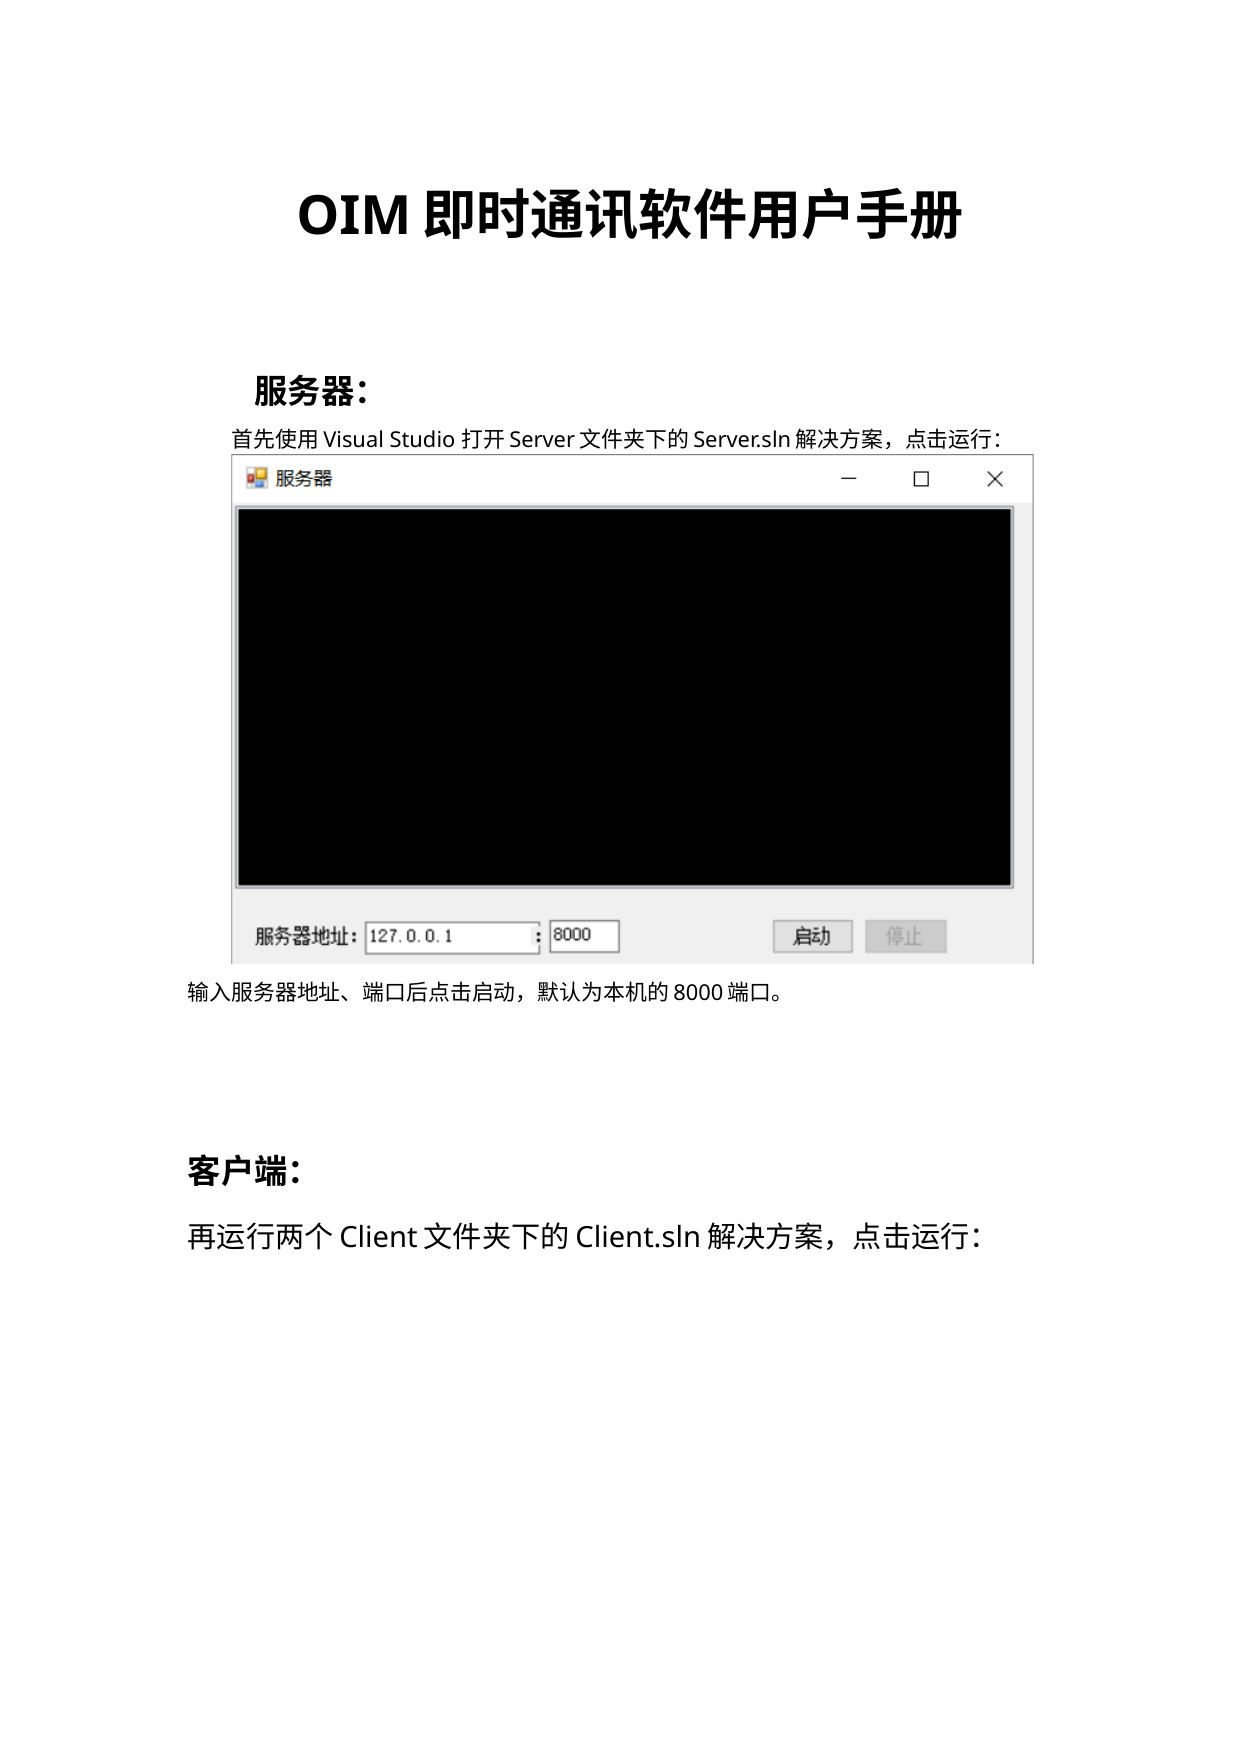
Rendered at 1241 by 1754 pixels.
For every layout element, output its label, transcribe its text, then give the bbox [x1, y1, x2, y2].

text 客户端： [187, 1137, 1053, 1202]
picture [231, 454, 1034, 964]
text 输入服务器地址、端口后点击启动，默认为本机的8000端口。 [187, 974, 1053, 1007]
text 再运行两个Client文件夹下的Client.sln解决方案，点击运行： [187, 1202, 1053, 1267]
text 首先使用Visual Studio 打开Server文件夹下的Server.sln解决方案，点击运行： [187, 422, 1053, 454]
text 服务器： [187, 357, 1053, 422]
text OIM即时通讯软件用户手册 [187, 162, 1053, 259]
